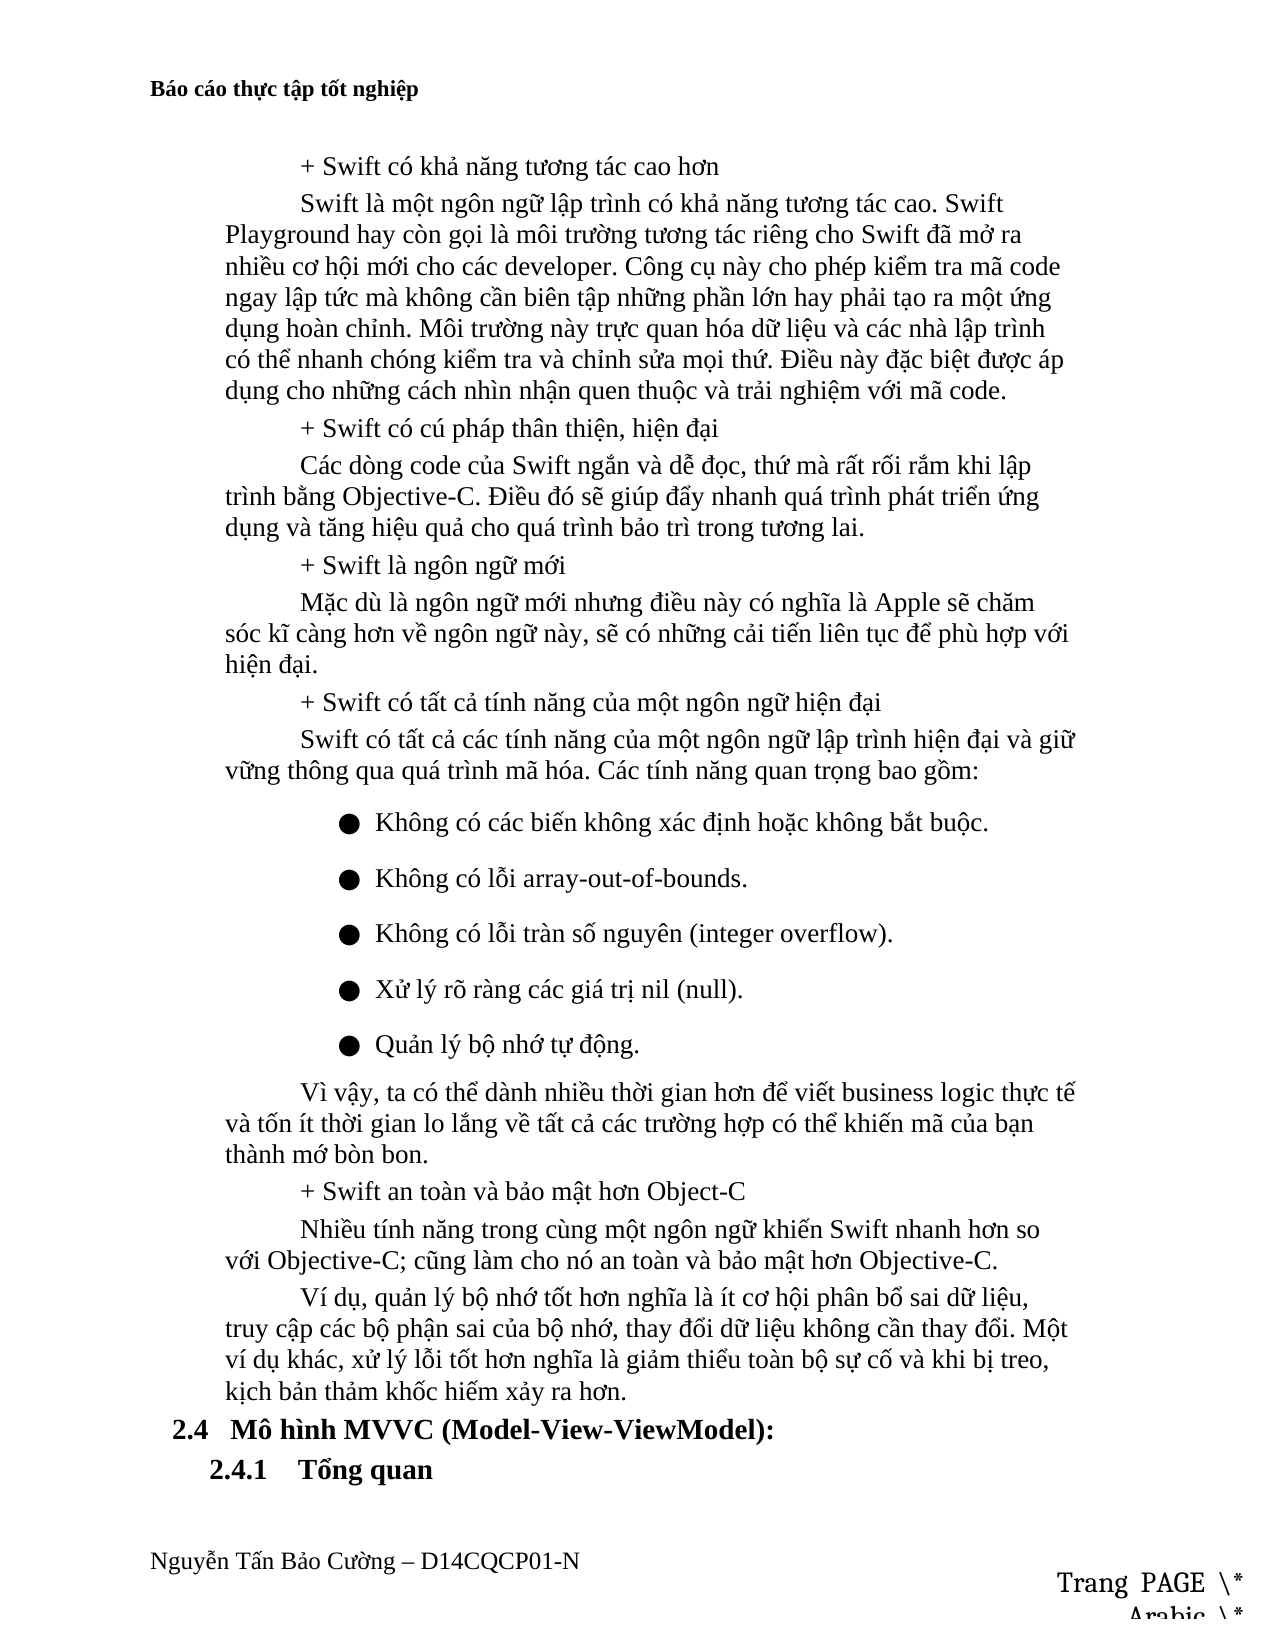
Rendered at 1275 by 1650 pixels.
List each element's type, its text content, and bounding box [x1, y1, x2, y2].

list Quản lý bộ nhớ tự động. [337, 1014, 1078, 1069]
list Không có lỗi array-out-of-bounds. [337, 847, 1078, 903]
text + Swift là ngôn ngữ mới [225, 549, 1078, 580]
text Ví dụ, quản lý bộ nhớ tốt hơn nghĩa là ít cơ hội phân bổ sai dữ liệu, truy cập các bộ phận sai của bộ nhớ, thay đổi dữ liệu không cần thay đổi. Một ví dụ khác, xử lý lỗi tốt hơn nghĩa là giảm thiểu toàn bộ sự cố và khi bị treo, kịch bản thảm khốc hiếm xảy ra hơn. [225, 1281, 1078, 1406]
text Các dòng code của Swift ngắn và dễ đọc, thứ mà rất rối rắm khi lập trình bằng Objective-C. Điều đó sẽ giúp đẩy nhanh quá trình phát triển ứng dụng và tăng hiệu quả cho quá trình bảo trì trong tương lai. [225, 449, 1078, 542]
text + Swift có tất cả tính năng của một ngôn ngữ hiện đại [225, 686, 1078, 717]
text + Swift có khả năng tương tác cao hơn [225, 150, 1078, 181]
text Vì vậy, ta có thể dành nhiều thời gian hơn để viết business logic thực tế và tốn ít thời gian lo lắng về tất cả các trường hợp có thể khiến mã của bạn thành mớ bòn bon. [225, 1076, 1078, 1169]
list Xử lý rõ ràng các giá trị nil (null). [337, 958, 1078, 1014]
text + Swift an toàn và bảo mật hơn Object-C [225, 1175, 1078, 1206]
text Swift là một ngôn ngữ lập trình có khả năng tương tác cao. Swift Playground hay còn gọi là môi trường tương tác riêng cho Swift đã mở ra nhiều cơ hội mới cho các developer. Công cụ này cho phép kiểm tra mã code ngay lập tức mà không cần biên tập những phần lớn hay phải tạo ra một ứng dụng hoàn chỉnh. Môi trường này trực quan hóa dữ liệu và các nhà lập trình có thể nhanh chóng kiểm tra và chỉnh sửa mọi thứ. Điều này đặc biệt được áp dụng cho những cách nhìn nhận quen thuộc và trải nghiệm với mã code. [225, 187, 1078, 405]
text Swift có tất cả các tính năng của một ngôn ngữ lập trình hiện đại và giữ vững thông qua quá trình mã hóa. Các tính năng quan trọng bao gồm: [225, 723, 1078, 786]
text 2.4 Mô hình MVVC (Model-View-ViewModel): [172, 1412, 1078, 1446]
text 2.4.1 Tổng quan [209, 1452, 1078, 1485]
list Không có lỗi tràn số nguyên (integer overflow). [337, 903, 1078, 958]
text + Swift có cú pháp thân thiện, hiện đại [225, 412, 1078, 443]
text Nhiều tính năng trong cùng một ngôn ngữ khiến Swift nhanh hơn so với Objective-C; cũng làm cho nó an toàn và bảo mật hơn Objective-C. [225, 1213, 1078, 1275]
list Không có các biến không xác định hoặc không bắt buộc. [337, 792, 1078, 847]
text Mặc dù là ngôn ngữ mới nhưng điều này có nghĩa là Apple sẽ chăm sóc kĩ càng hơn về ngôn ngữ này, sẽ có những cải tiến liên tục để phù hợp với hiện đại. [225, 586, 1078, 679]
